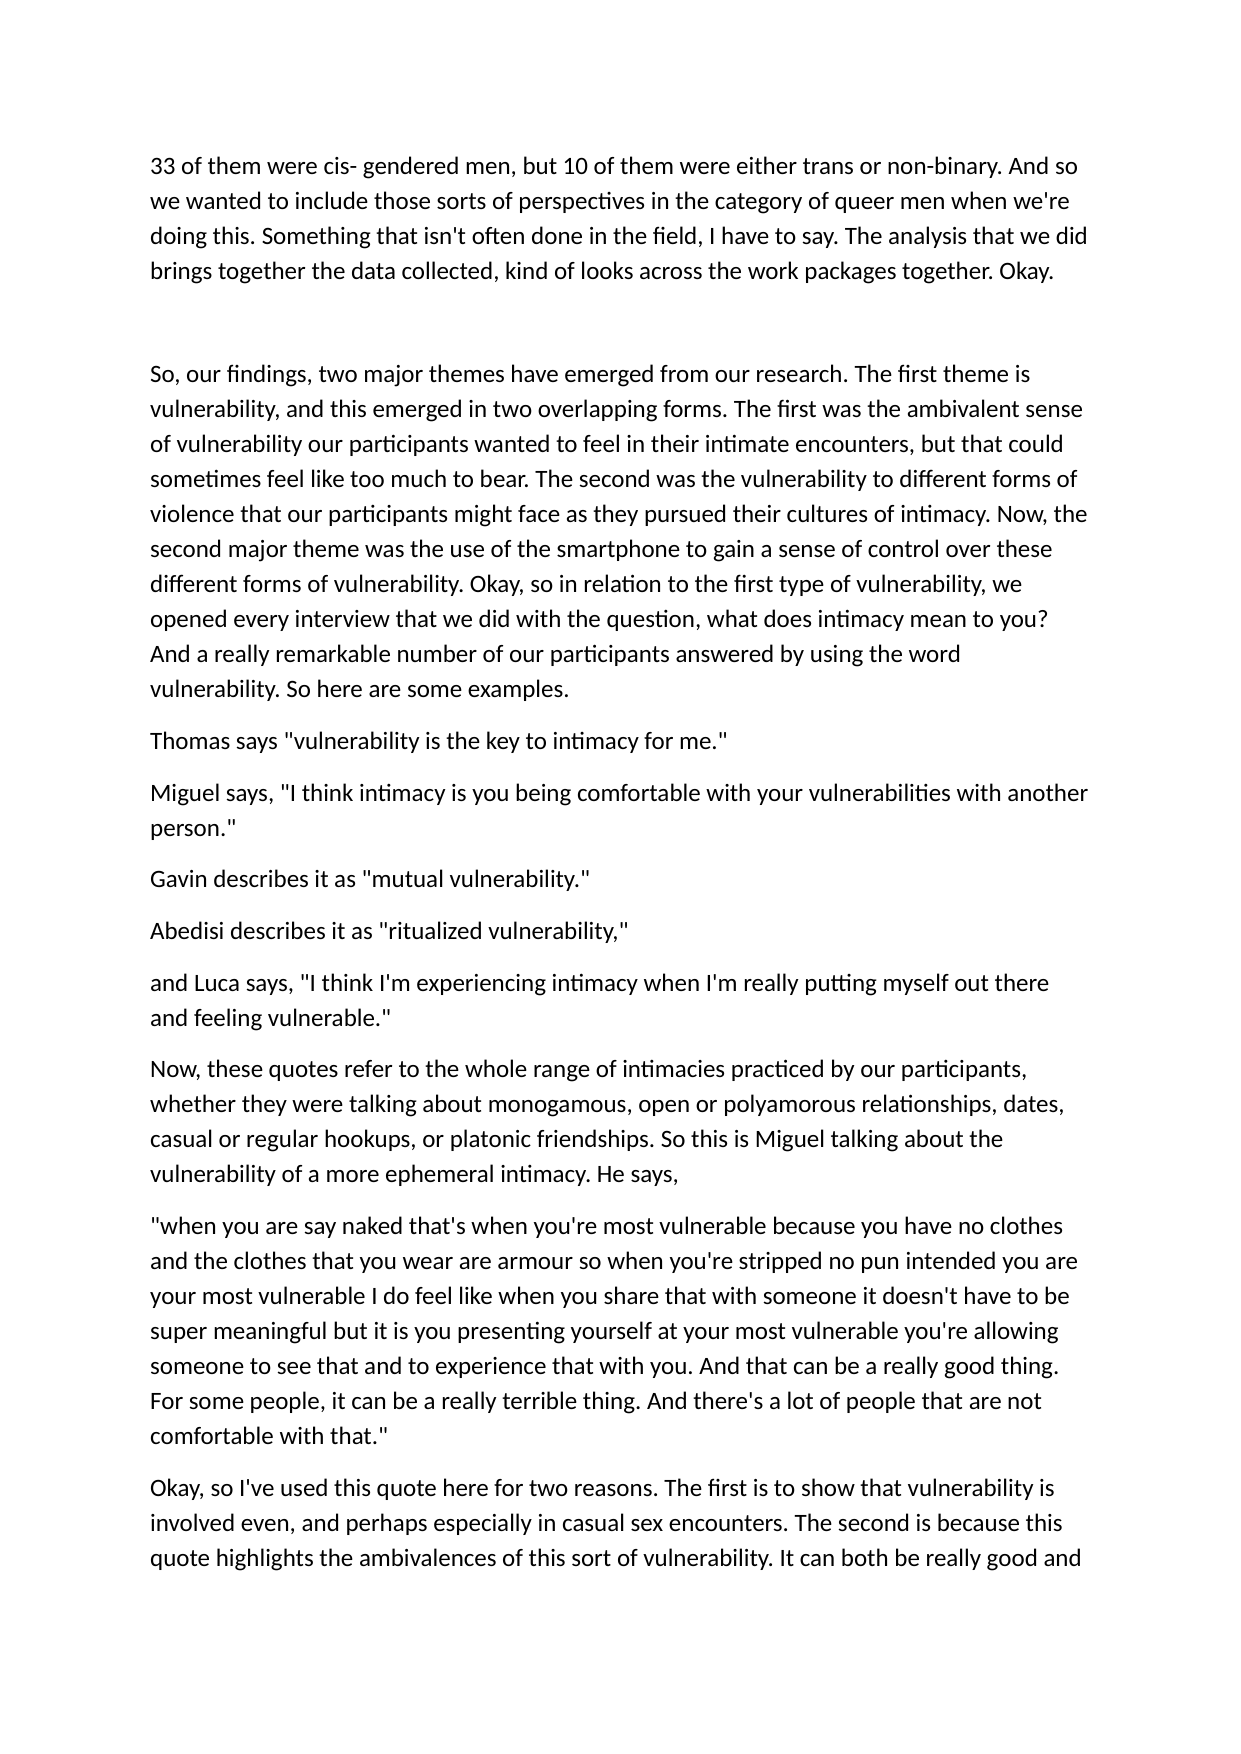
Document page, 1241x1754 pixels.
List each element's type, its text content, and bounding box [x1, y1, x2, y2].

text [150, 1472, 1090, 1572]
text Abedisi describes it as "ritualized vulnerability," [150, 915, 1090, 946]
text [150, 150, 1090, 286]
text Miguel says, "I think intimacy is you being comfortable with your vulnerabilities with another person." [150, 777, 1090, 842]
text and Luca says, "I think I'm experiencing intimacy when I'm really putting myself out there and feeling vulnerable." [150, 967, 1090, 1032]
text "when you are say naked that's when you're most vulnerable because you have no clothes and the clothes that you wear are armour so when you're stripped no pun intended you are your most vulnerable I do feel like when you share that with someone it doesn't have to be super meaningful but it is you presenting yourself at your most vulnerable you're allowing someone to see that and to experience that with you. And that can be a really good thing. For some people, it can be a really terrible thing. And there's a lot of people that are not comfortable with that." [150, 1210, 1090, 1451]
text So, our findings, two major themes have emerged from our research. The first theme is vulnerability, and this emerged in two overlapping forms. The first was the ambivalent sense of vulnerability our participants wanted to feel in their intimate encounters, but that could sometimes feel like too much to bear. The second was the vulnerability to different forms of violence that our participants might face as they pursued their cultures of intimacy. Now, the second major theme was the use of the smartphone to gain a sense of control over these different forms of vulnerability. Okay, so in relation to the first type of vulnerability, we opened every interview that we did with the question, what does intimacy mean to you? And a really remarkable number of our participants answered by using the word vulnerability. So here are some examples. [150, 358, 1090, 704]
text Now, these quotes refer to the whole range of intimacies practiced by our participants, whether they were talking about monogamous, open or polyamorous relationships, dates, casual or regular hookups, or platonic friendships. So this is Miguel talking about the vulnerability of a more ephemeral intimacy. He says, [150, 1053, 1090, 1189]
text Thomas says "vulnerability is the key to intimacy for me." [150, 725, 1090, 756]
text Gavin describes it as "mutual vulnerability." [150, 863, 1090, 894]
